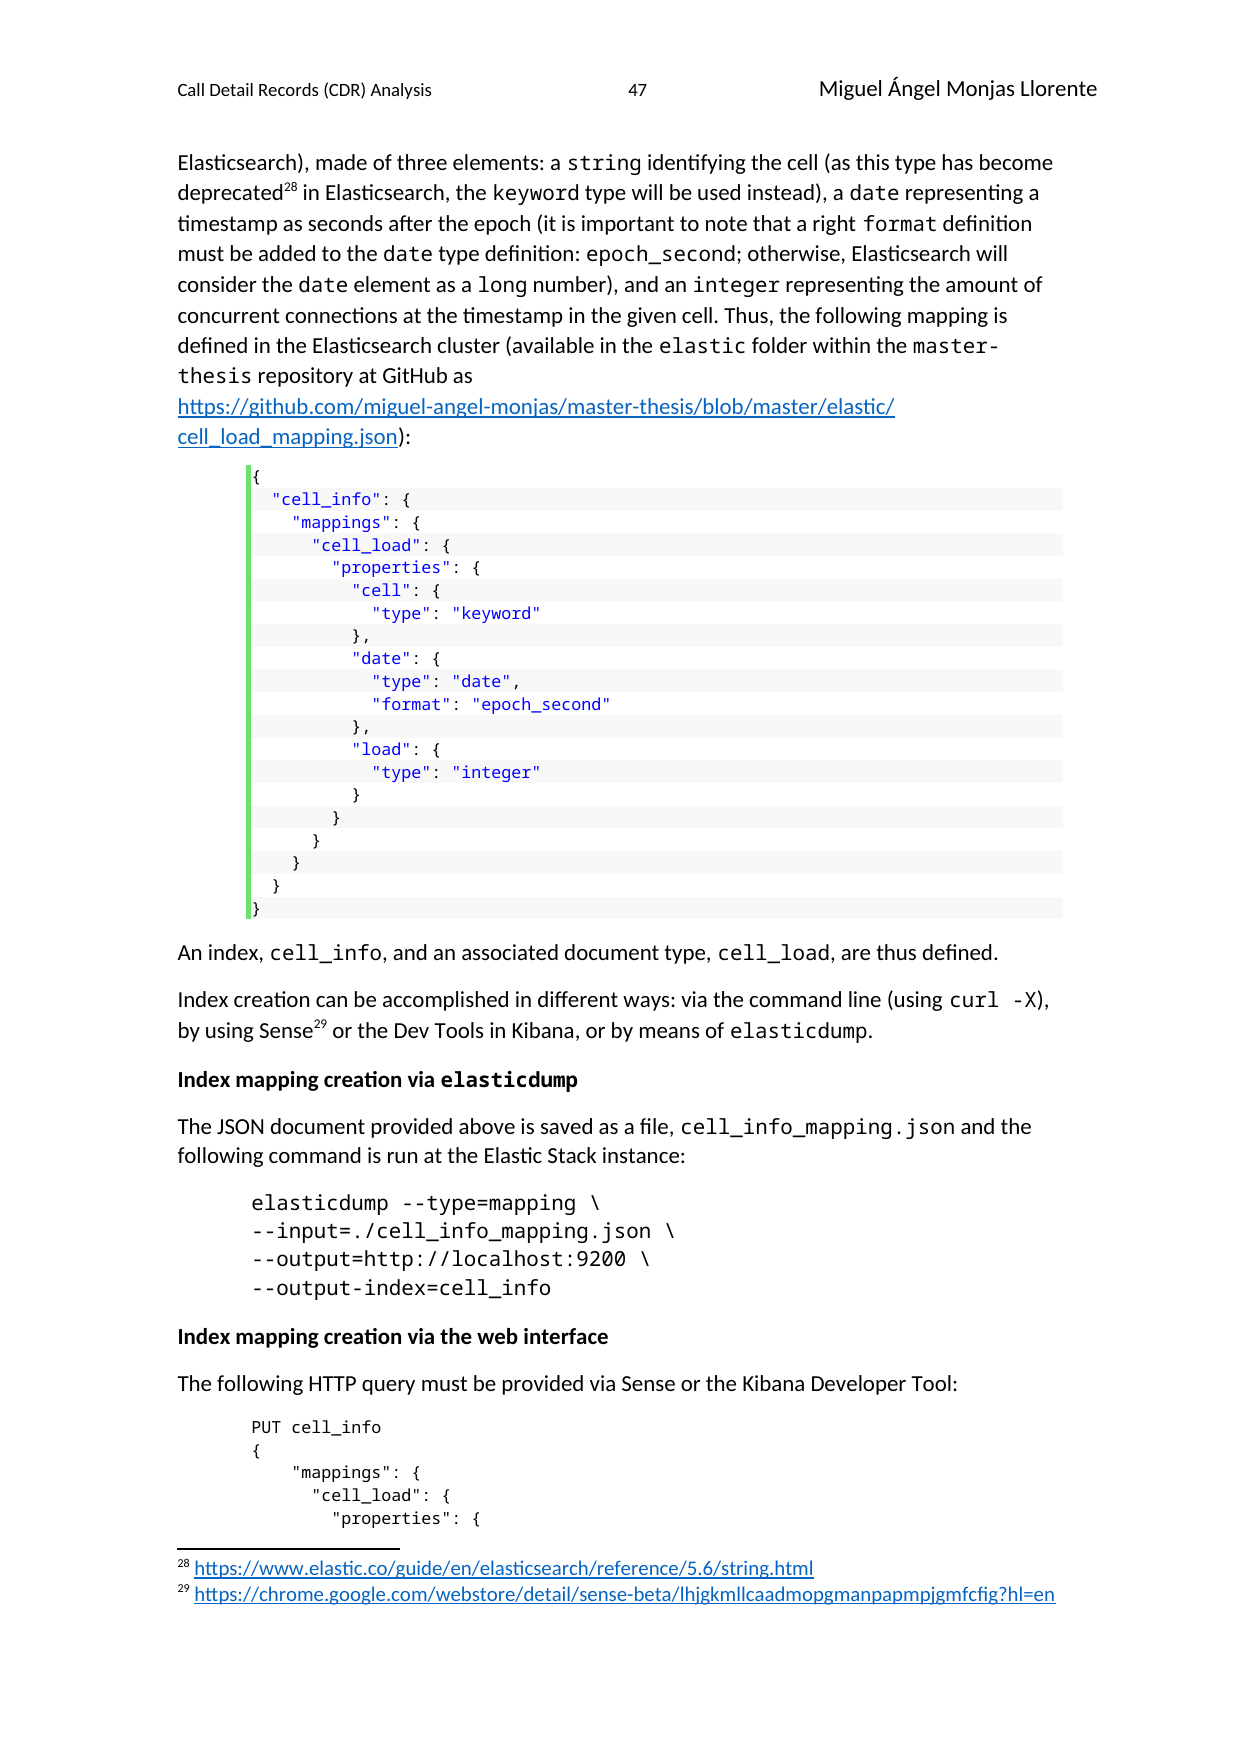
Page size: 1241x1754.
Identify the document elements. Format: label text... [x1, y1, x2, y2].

text "format": "epoch_second" [251, 692, 1063, 715]
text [251, 1416, 1063, 1529]
text } [251, 806, 1063, 828]
text } [251, 783, 1063, 806]
text "load": { [251, 738, 1063, 760]
text "type": "integer" [251, 760, 1063, 783]
text Index mapping creation via elasticdump [177, 1065, 1063, 1094]
text elasticdump --type=mapping \ --input=./cell_info_mapping.json \ --output=http://localhost:9200 \ --output-index=cell_info [251, 1188, 1063, 1301]
text } [251, 851, 1063, 874]
text Index creation can be accomplished in different ways: via the command line (using curl -X), by using Sense or the Dev Tools in Kibana, or by means of elasticdump. [177, 985, 1063, 1044]
text "type": "keyword" [251, 601, 1063, 624]
text "cell_load": { [251, 533, 1063, 556]
text { [251, 465, 1063, 488]
text The following HTTP query must be provided via Sense or the Kibana Developer Tool: [177, 1369, 1063, 1397]
text "type": "date", [251, 669, 1063, 692]
text } [251, 874, 1063, 897]
text Index mapping creation via the web interface [177, 1322, 1063, 1350]
text } [251, 828, 1063, 851]
text An index, cell_info, and an associated document type, cell_load, are thus defined. [177, 938, 1063, 966]
text "cell": { [251, 579, 1063, 601]
text }, [251, 715, 1063, 738]
text "date": { [251, 647, 1063, 669]
text The JSON document provided above is saved as a file, cell_info_mapping.json and the following command is run at the Elastic Stack instance: [177, 1112, 1063, 1169]
text }, [251, 624, 1063, 647]
text "mappings": { [251, 511, 1063, 533]
text "cell_info": { [251, 488, 1063, 511]
text "properties": { [251, 556, 1063, 579]
text } [251, 897, 1063, 919]
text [177, 148, 1063, 450]
